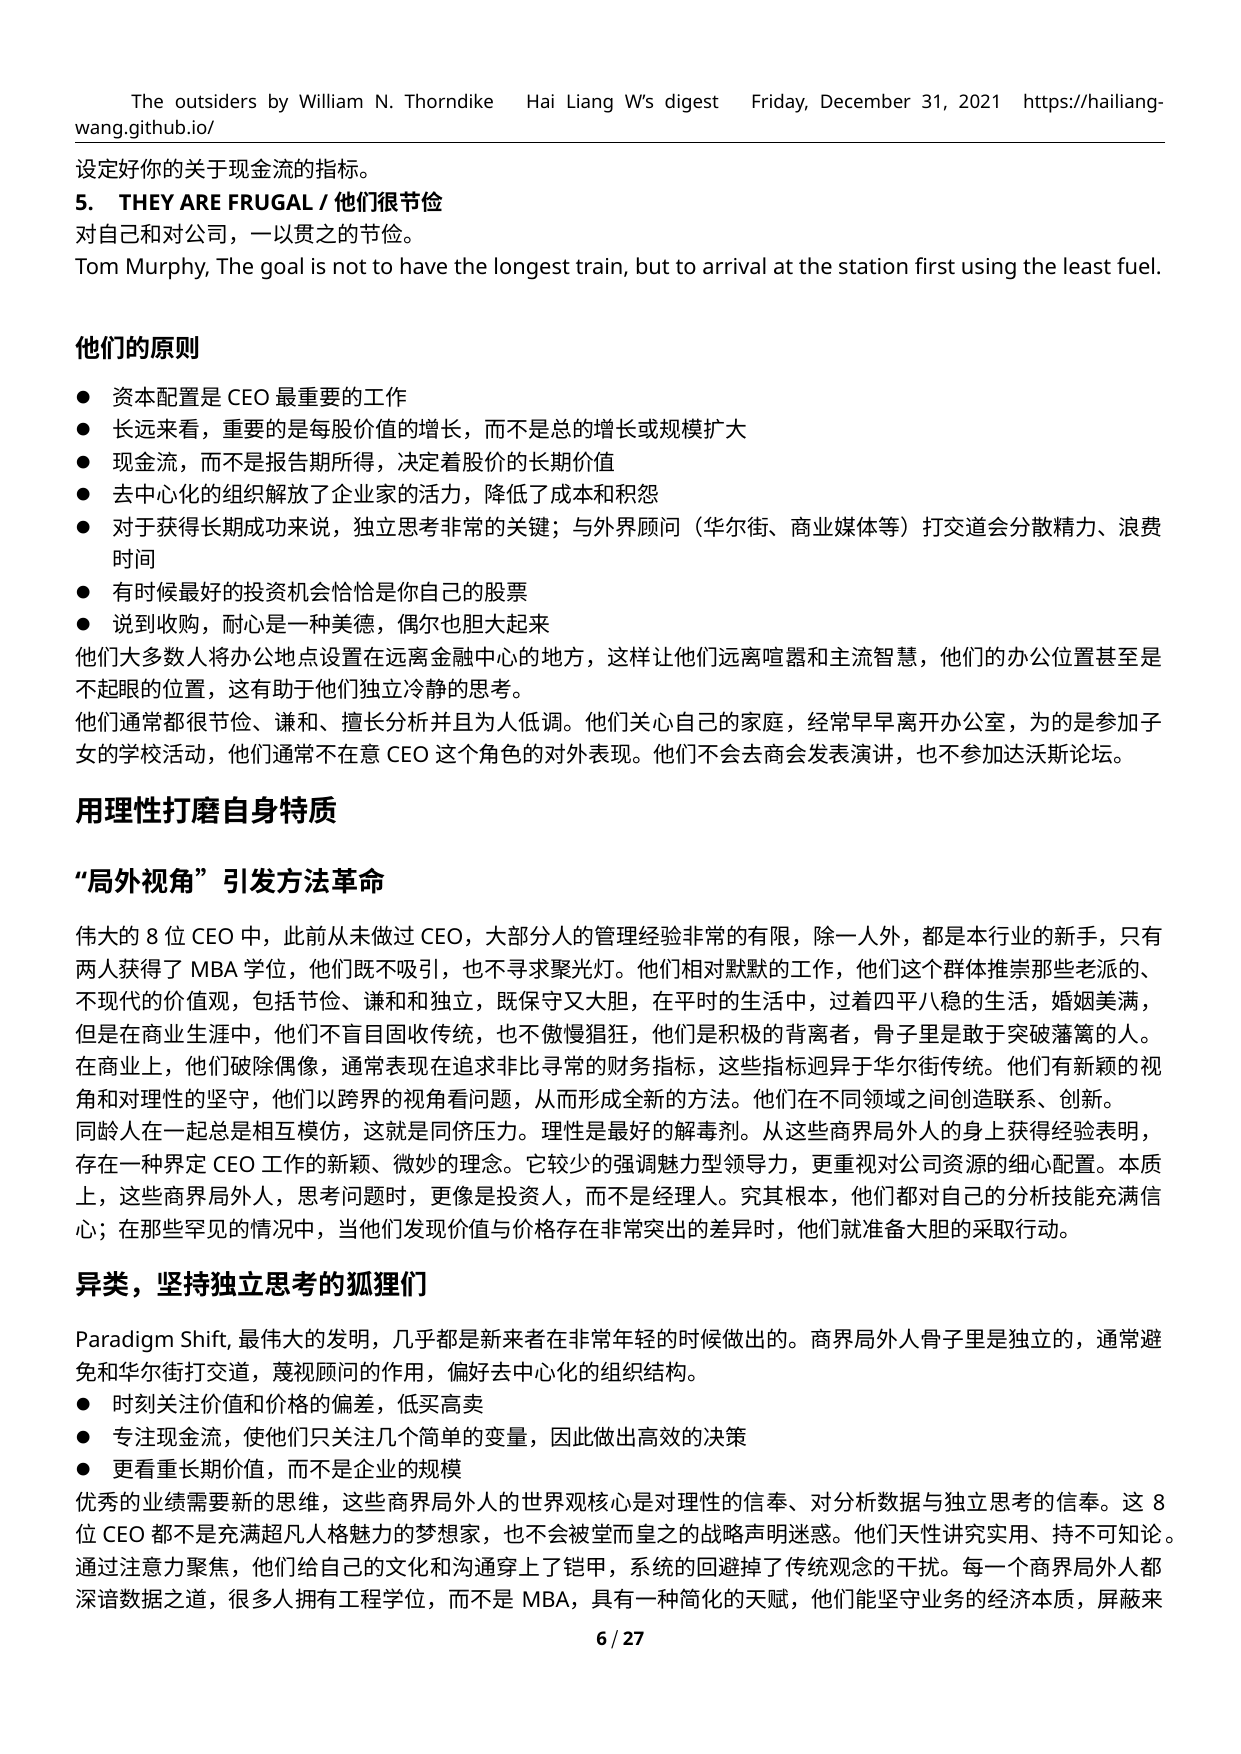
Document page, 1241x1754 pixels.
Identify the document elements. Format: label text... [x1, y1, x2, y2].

text 伟大的 8 位 CEO 中，此前从未做过 CEO，大部分人的管理经验非常的有限，除一人外，都是本行业的新手，只有两人获得了 MBA 学位，他们既不吸引，也不寻求聚光灯。他们相对默默的工作，他们这个群体推崇那些老派的、不现代的价值观，包括节俭、谦和和独立，既保守又大胆，在平时的生活中，过着四平八稳的生活，婚姻美满，但是在商业生涯中，他们不盲目固收传统，也不傲慢猖狂，他们是积极的背离者，骨子里是敢于突破藩篱的人。在商业上，他们破除偶像，通常表现在追求非比寻常的财务指标，这些指标迥异于华尔街传统。他们有新颖的视角和对理性的坚守，他们以跨界的视角看问题，从而形成全新的方法。他们在不同领域之间创造联系、创新。 [75, 919, 1165, 1114]
text Tom Murphy, The goal is not to have the longest train, but to arrival at the station first using the least fuel. [75, 249, 1165, 282]
subtitle THEY ARE FRUGAL / 他们很节俭 [75, 184, 1165, 217]
text 对自己和对公司，一以贯之的节俭。 [75, 217, 1165, 249]
text 他们通常都很节俭、谦和、擅长分析并且为人低调。他们关心自己的家庭，经常早早离开办公室，为的是参加子女的学校活动，他们通常不在意 CEO 这个角色的对外表现。他们不会去商会发表演讲，也不参加达沃斯论坛。 [75, 704, 1165, 769]
subtitle 异类，坚持独立思考的狐狸们 [75, 1250, 1165, 1315]
list 说到收购，耐心是一种美德，偶尔也胆大起来 [75, 607, 1165, 639]
list 更看重长期价值，而不是企业的规模 [75, 1452, 1165, 1484]
list 时刻关注价值和价格的偏差，低买高卖 [75, 1387, 1165, 1419]
text 设定好你的关于现金流的指标。 [75, 152, 1165, 184]
subtitle “局外视角”引发方法革命 [75, 847, 1165, 912]
text 同龄人在一起总是相互模仿，这就是同侪压力。理性是最好的解毒剂。从这些商界局外人的身上获得经验表明，存在一种界定 CEO 工作的新颖、微妙的理念。它较少的强调魅力型领导力，更重视对公司资源的细心配置。本质上，这些商界局外人，思考问题时，更像是投资人，而不是经理人。究其根本，他们都对自己的分析技能充满信心；在那些罕见的情况中，当他们发现价值与价格存在非常突出的差异时，他们就准备大胆的采取行动。 [75, 1114, 1165, 1244]
list 现金流，而不是报告期所得，决定着股价的长期价值 [75, 444, 1165, 477]
text Paradigm Shift, 最伟大的发明，几乎都是新来者在非常年轻的时候做出的。商界局外人骨子里是独立的，通常避免和华尔街打交道，蔑视顾问的作用，偏好去中心化的组织结构。 [75, 1322, 1165, 1387]
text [75, 1484, 1165, 1614]
text 他们大多数人将办公地点设置在远离金融中心的地方，这样让他们远离喧嚣和主流智慧，他们的办公位置甚至是不起眼的位置，这有助于他们独立冷静的思考。 [75, 639, 1165, 704]
list 对于获得长期成功来说，独立思考非常的关键；与外界顾问（华尔街、商业媒体等）打交道会分散精力、浪费时间 [75, 509, 1165, 574]
subtitle 用理性打磨自身特质 [75, 776, 1165, 841]
list 长远来看，重要的是每股价值的增长，而不是总的增长或规模扩大 [75, 412, 1165, 444]
list 专注现金流，使他们只关注几个简单的变量，因此做出高效的决策 [75, 1419, 1165, 1452]
subtitle 他们的原则 [75, 314, 1165, 379]
list 有时候最好的投资机会恰恰是你自己的股票 [75, 574, 1165, 607]
list 去中心化的组织解放了企业家的活力，降低了成本和积怨 [75, 477, 1165, 509]
list 资本配置是 CEO 最重要的工作 [75, 379, 1165, 412]
